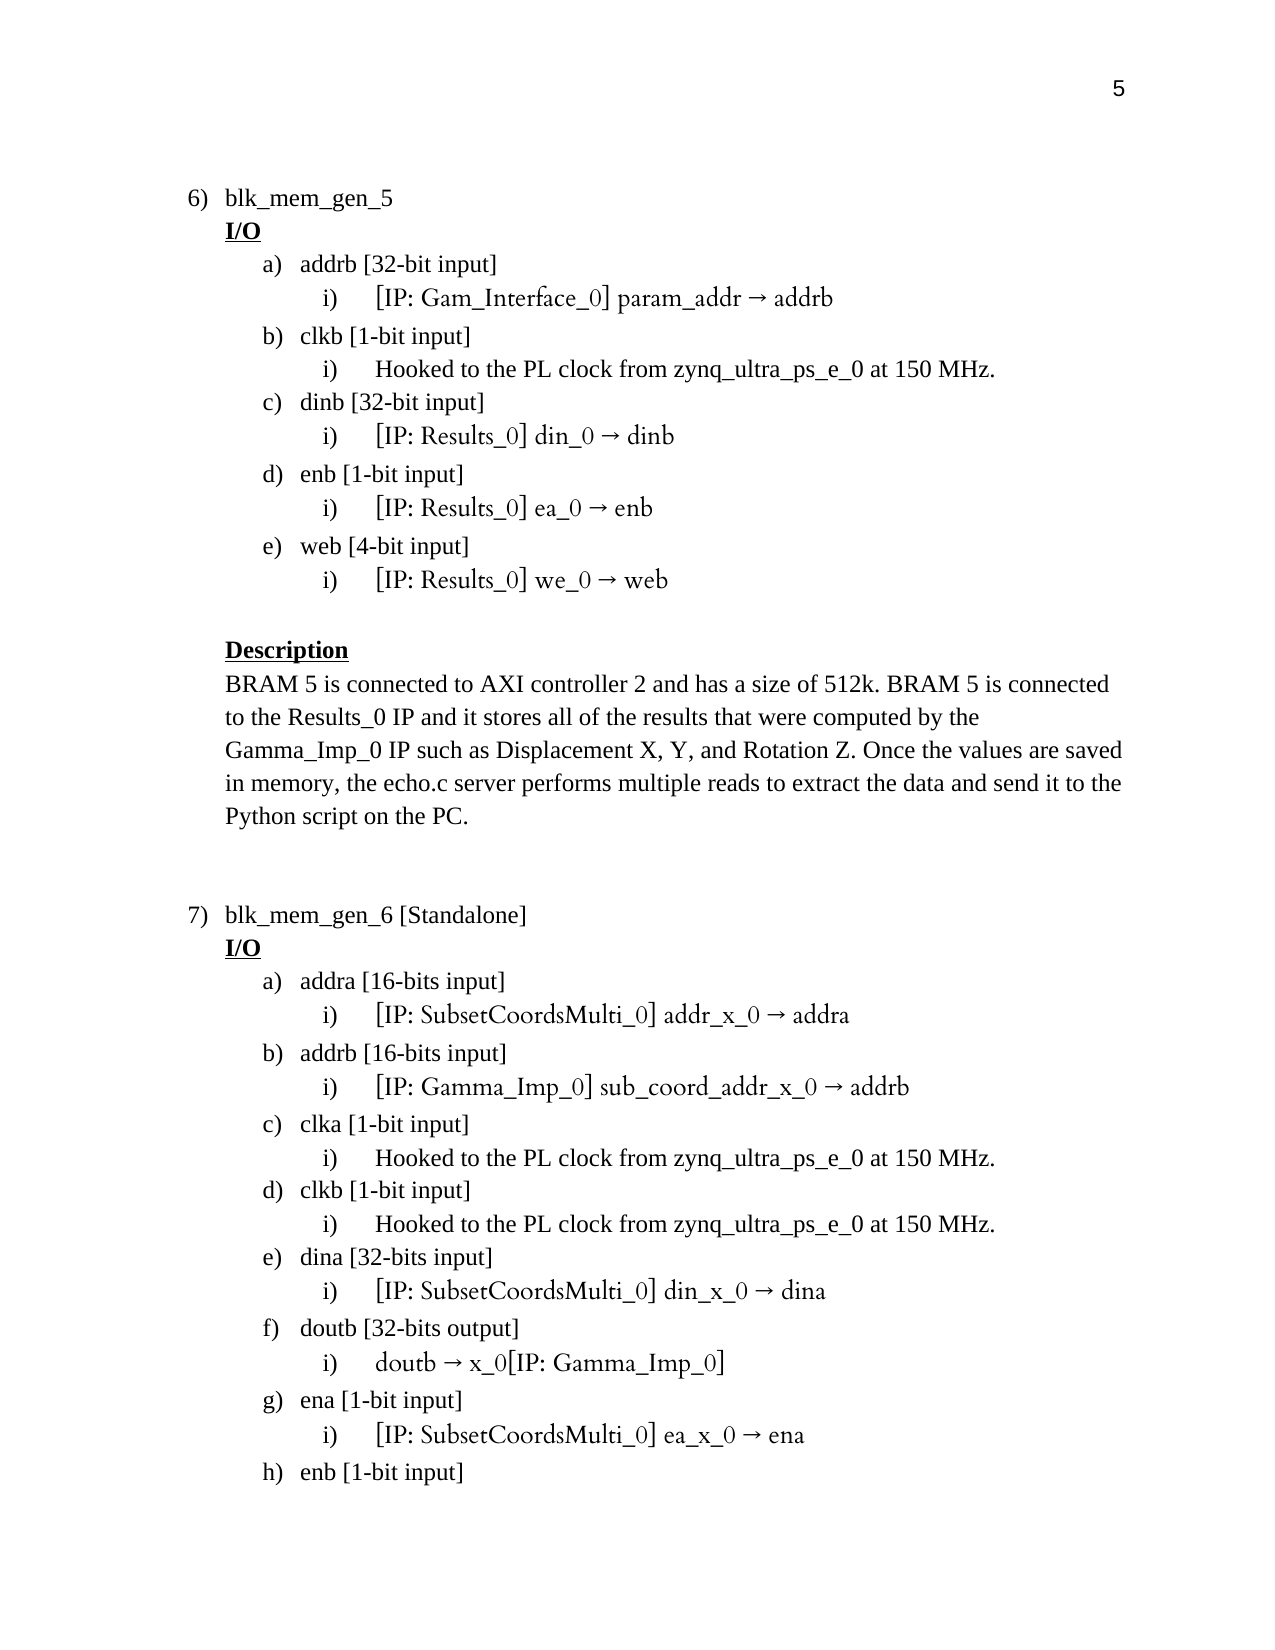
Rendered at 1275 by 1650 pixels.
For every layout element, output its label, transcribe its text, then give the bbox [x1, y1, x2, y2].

list [IP: Results_0] ea_0 → enb [337, 492, 1125, 526]
text BRAM 5 is connected to AXI controller 2 and has a size of 512k. BRAM 5 is connected to the Results_0 IP and it stores all of the results that were computed by the Gamma_Imp_0 IP such as Displacement X, Y, and Rotation Z. Once the values are saved in memory, the echo.c server performs multiple reads to extract the data and send it to the Python script on the PC. [225, 669, 1125, 829]
list [IP: Gam_Interface_0] param_addr → addrb [337, 282, 1125, 316]
list [IP: SubsetCoordsMulti_0] din_x_0 → dina [337, 1275, 1125, 1308]
list enb [1-bit input] [262, 1457, 1125, 1486]
list Hooked to the PL clock from zynq_ultra_ps_e_0 at 150 MHz. [337, 1209, 1125, 1237]
list [IP: Results_0] we_0 → web [337, 564, 1125, 598]
list clka [1-bit input] [262, 1109, 1125, 1138]
text I/O [225, 933, 1125, 962]
list blk_mem_gen_5 [187, 183, 1125, 212]
list [IP: Gamma_Imp_0] sub_coord_addr_x_0 → addrb [337, 1071, 1125, 1104]
list addrb [32-bit input] [262, 249, 1125, 278]
list addra [16-bits input] [262, 966, 1125, 994]
list ena [1-bit input] [262, 1385, 1125, 1414]
list clkb [1-bit input] [262, 1176, 1125, 1204]
list [IP: SubsetCoordsMulti_0] addr_x_0 → addra [337, 999, 1125, 1033]
list clkb [1-bit input] [262, 321, 1125, 350]
list doutb [32-bits output] [262, 1313, 1125, 1342]
list doutb → x_0[IP: Gamma_Imp_0] [337, 1347, 1125, 1380]
list dina [32-bits input] [262, 1242, 1125, 1270]
list blk_mem_gen_6 [Standalone] [187, 900, 1125, 928]
list Hooked to the PL clock from zynq_ultra_ps_e_0 at 150 MHz. [337, 354, 1125, 383]
list web [4-bit input] [262, 531, 1125, 559]
text I/O [225, 216, 1125, 245]
text Description [150, 636, 1125, 664]
list enb [1-bit input] [262, 459, 1125, 488]
list [IP: Results_0] din_0 → dinb [337, 420, 1125, 454]
list Hooked to the PL clock from zynq_ultra_ps_e_0 at 150 MHz. [337, 1143, 1125, 1171]
list [IP: SubsetCoordsMulti_0] ea_x_0 → ena [337, 1418, 1125, 1452]
list addrb [16-bits input] [262, 1038, 1125, 1066]
list dinb [32-bit input] [262, 387, 1125, 416]
